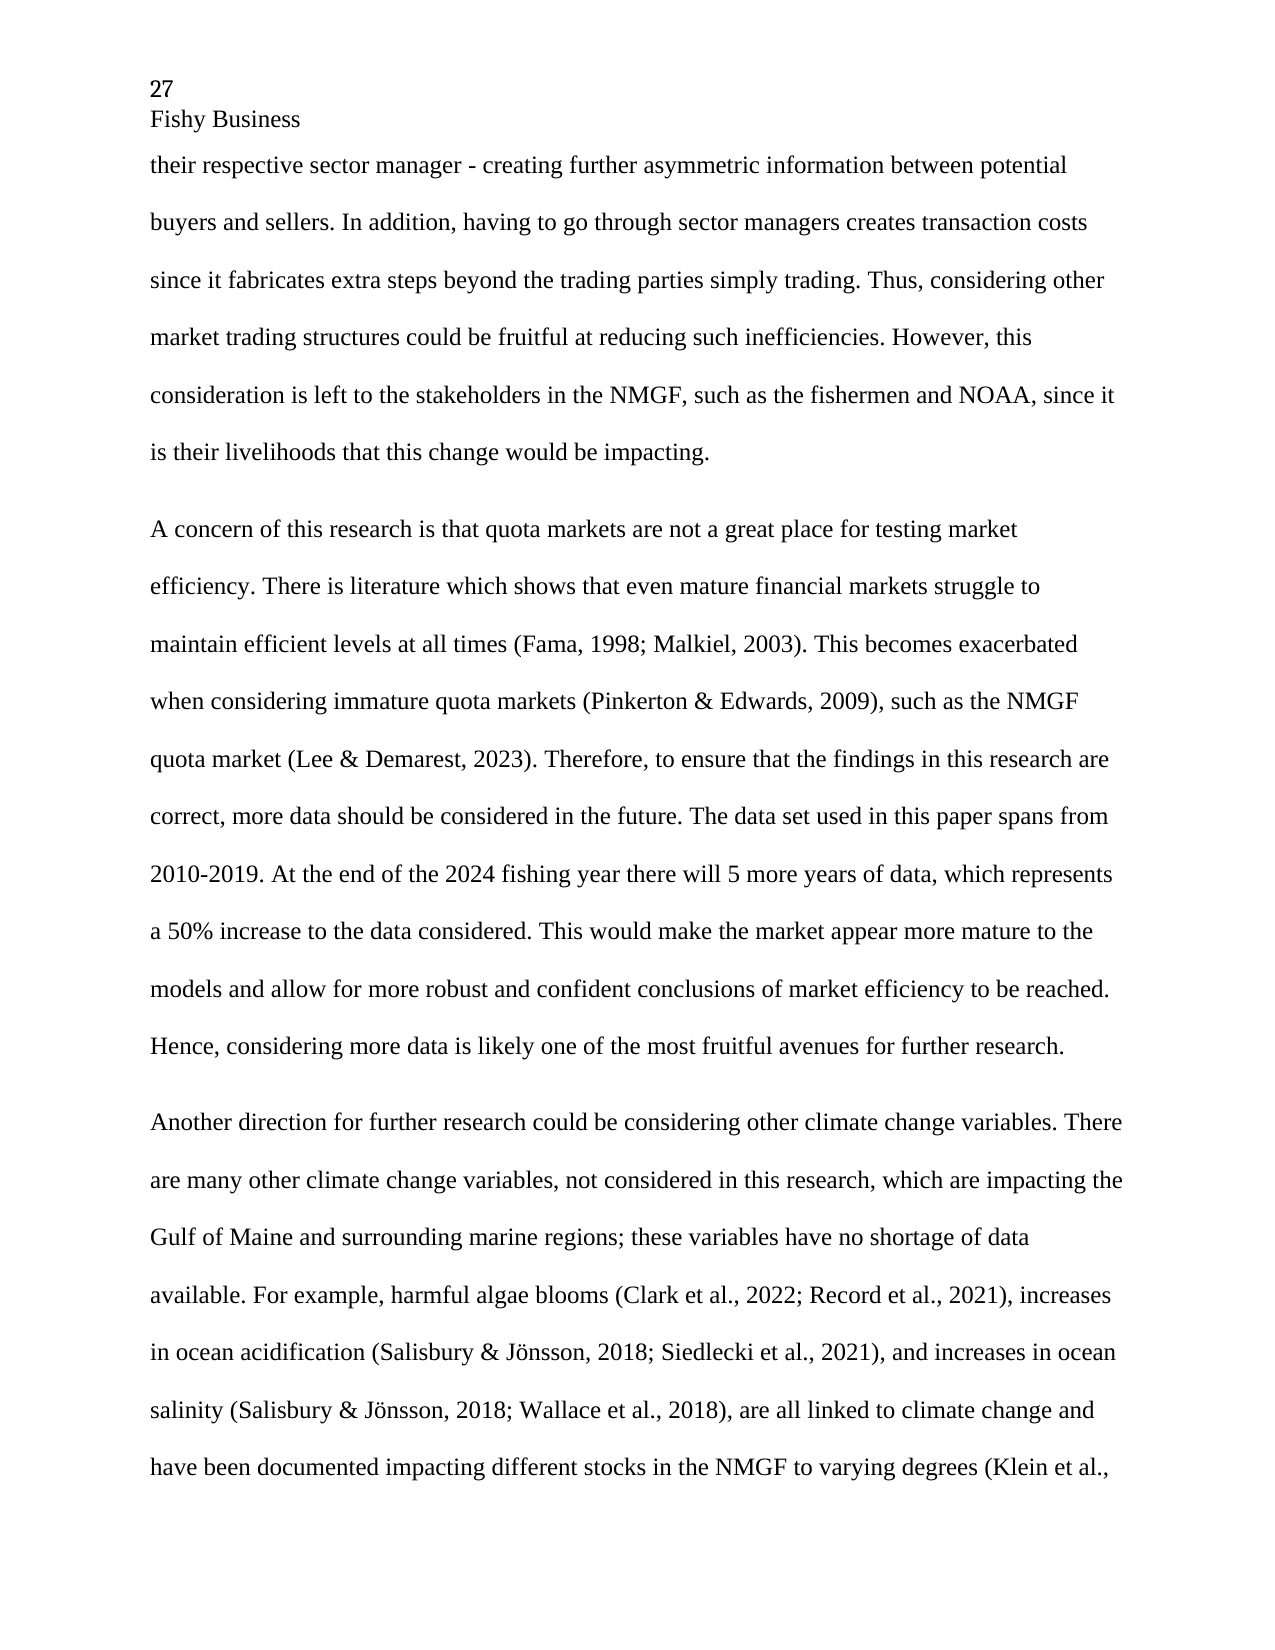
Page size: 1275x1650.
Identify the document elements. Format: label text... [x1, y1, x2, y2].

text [150, 1107, 1125, 1481]
text A concern of this research is that quota markets are not a great place for testing market efficiency. There is literature which shows that even mature financial markets struggle to maintain efficient levels at all times (Fama, 1998; Malkiel, 2003). This becomes exacerbated when considering immature quota markets (Pinkerton & Edwards, 2009), such as the NMGF quota market (Lee & Demarest, 2023). Therefore, to ensure that the findings in this research are correct, more data should be considered in the future. The data set used in this paper spans from 2010-2019. At the end of the 2024 fishing year there will 5 more years of data, which represents a 50% increase to the data considered. This would make the market appear more mature to the models and allow for more robust and confident conclusions of market efficiency to be reached. Hence, considering more data is likely one of the most fruitful avenues for further research. [150, 514, 1125, 1060]
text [150, 150, 1125, 466]
